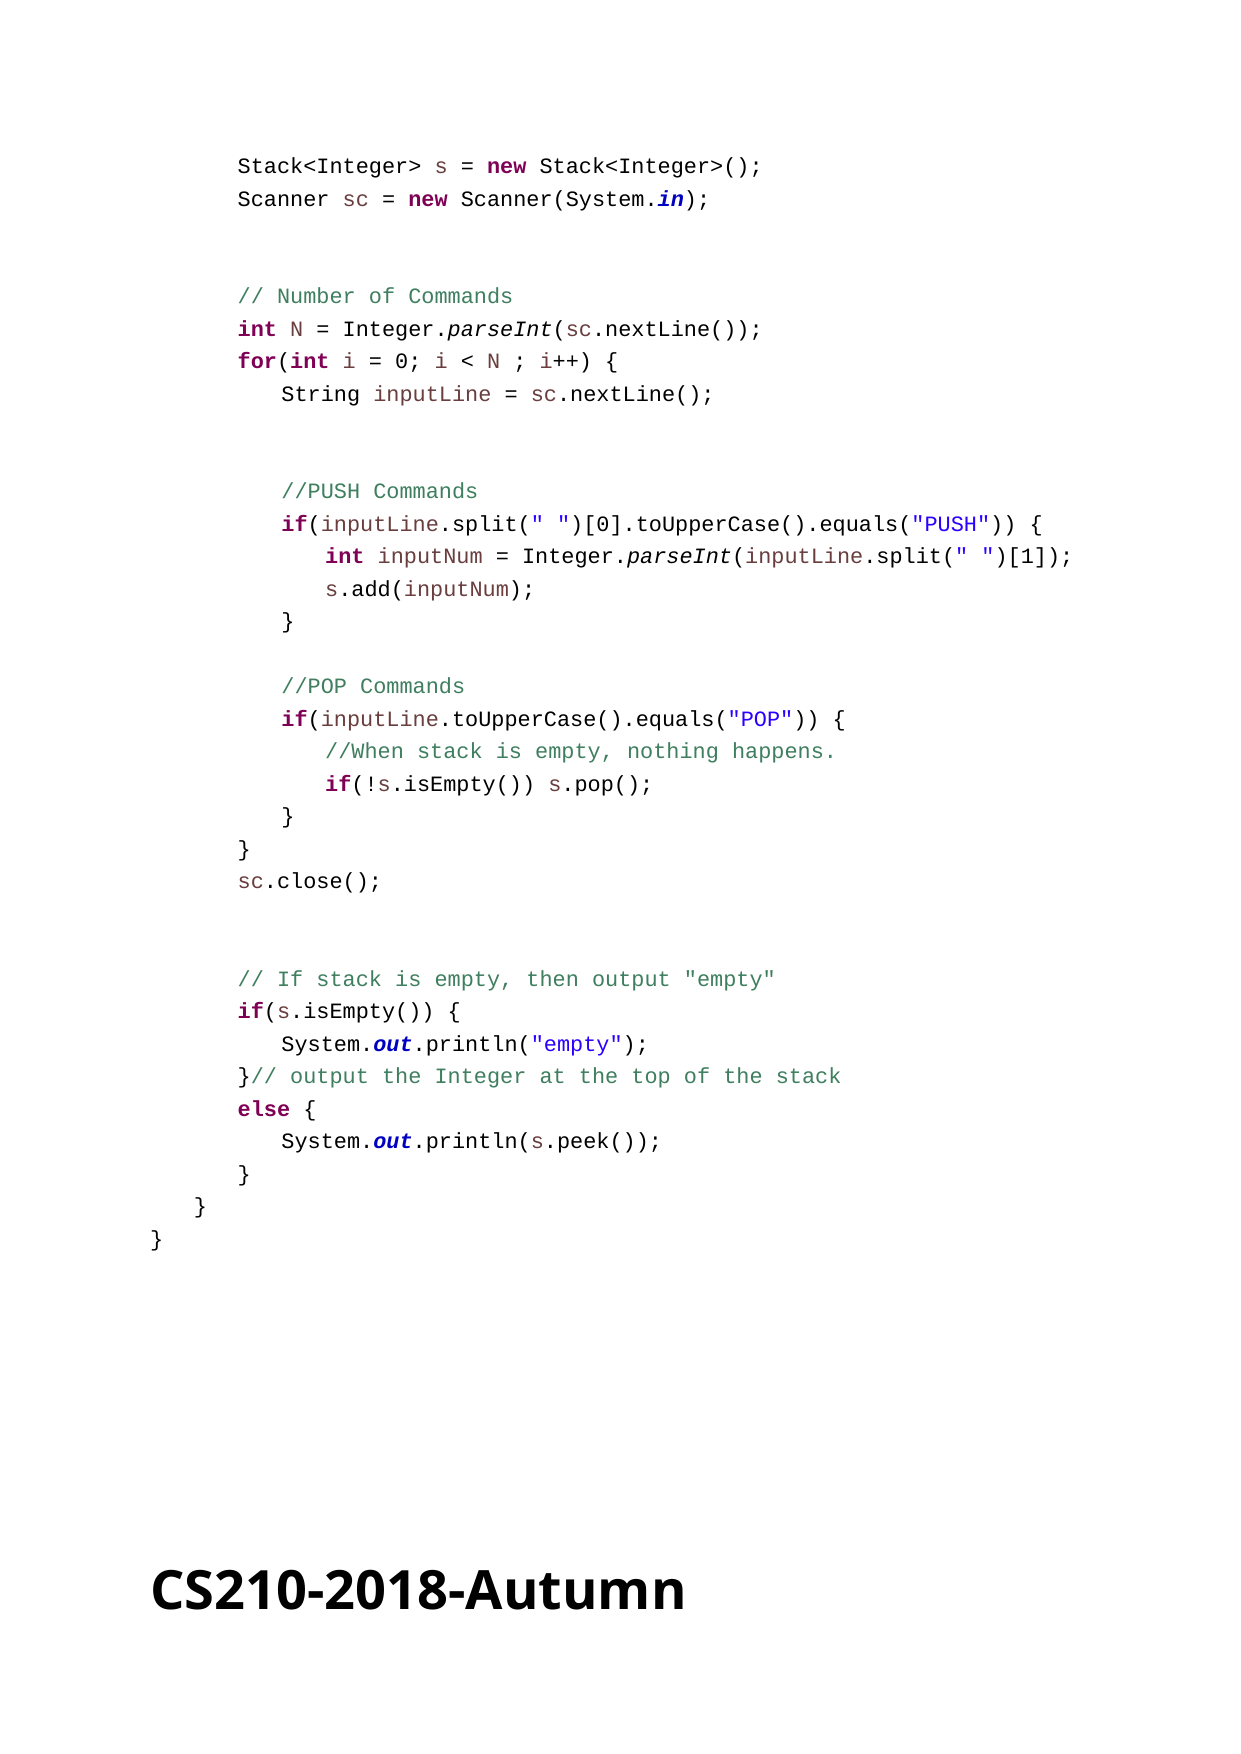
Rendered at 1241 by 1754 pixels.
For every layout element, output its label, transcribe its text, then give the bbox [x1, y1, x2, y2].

text // If stack is empty, then output "empty" [150, 964, 1090, 997]
text Scanner sc = new Scanner(System.in); [150, 184, 1090, 217]
text } [150, 1192, 1090, 1224]
text else { [150, 1094, 1090, 1127]
text Stack<Integer> s = new Stack<Integer>(); [150, 152, 1090, 184]
text int inputNum = Integer.parseInt(inputLine.split(" ")[1]); [150, 542, 1090, 574]
text if(inputLine.split(" ")[0].toUpperCase().equals("PUSH")) { [150, 509, 1090, 542]
text // Number of Commands [150, 282, 1090, 314]
text } [150, 607, 1090, 639]
text if(!s.isEmpty()) s.pop(); [150, 769, 1090, 802]
text for(int i = 0; i < N ; i++) { [150, 347, 1090, 379]
text }// output the Integer at the top of the stack [150, 1062, 1090, 1094]
text sc.close(); [150, 867, 1090, 899]
text System.out.println(s.peek()); [150, 1127, 1090, 1159]
text int N = Integer.parseInt(sc.nextLine()); [150, 314, 1090, 347]
text //PUSH Commands [150, 477, 1090, 509]
text } [150, 802, 1090, 834]
text System.out.println("empty"); [150, 1029, 1090, 1062]
text //POP Commands [150, 672, 1090, 704]
text String inputLine = sc.nextLine(); [150, 379, 1090, 412]
text s.add(inputNum); [150, 574, 1090, 607]
text } [150, 1159, 1090, 1192]
text } [150, 834, 1090, 867]
text //When stack is empty, nothing happens. [150, 737, 1090, 769]
text if(inputLine.toUpperCase().equals("POP")) { [150, 704, 1090, 737]
text if(s.isEmpty()) { [150, 997, 1090, 1029]
text } [150, 1224, 1090, 1257]
